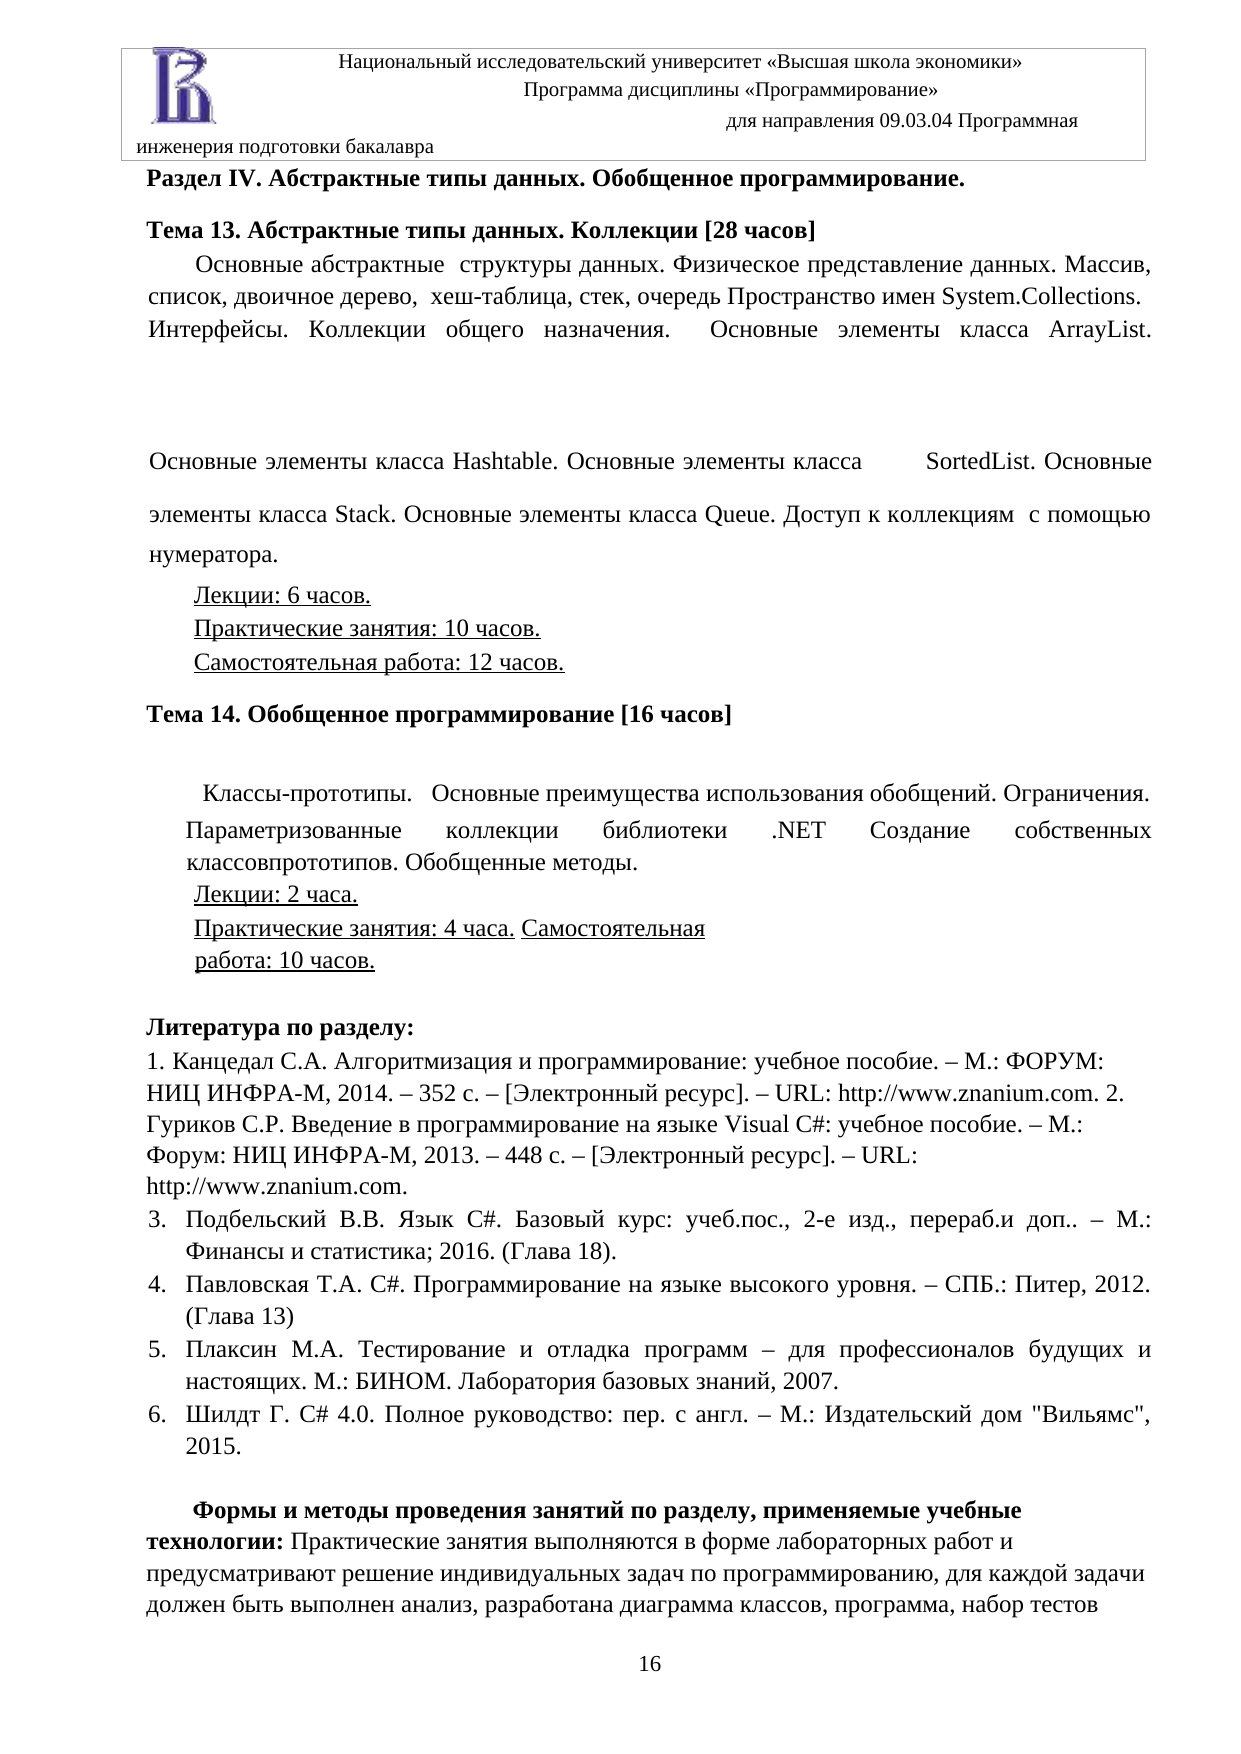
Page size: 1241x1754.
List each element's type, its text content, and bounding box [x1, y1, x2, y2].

subtitle Тема 14. Обобщенное программирование [16 часов] [146, 699, 1152, 728]
text Интерфейсы. Коллекции общего назначения. Основные элементы класса ArrayList. Основные элементы класса Hashtable. Основные элементы класса SortedList. Основные элементы класса Stack. Основные элементы класса Queue. Доступ к коллекциям с помощью нумератора. [148, 314, 1152, 568]
text Лекции: 2 часа. [193, 879, 706, 908]
list Подбельский В.В. Язык С#. Базовый курс: учеб.пос., 2-е изд., перераб.и доп.. – М.: Финансы и статистика; 2016. (Глава 18). [148, 1204, 1152, 1265]
text Практические занятия: 10 часов. [193, 613, 706, 642]
text Лекции: 6 часов. [193, 580, 706, 608]
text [146, 1495, 1152, 1618]
text 1. Канцедал С.А. Алгоритмизация и программирование: учебное пособие. – М.: ФОРУМ: НИЦ ИНФРА-М, 2014. – 352 с. – [Электронный ресурс]. – URL: http://www.znanium.com. 2. Гуриков С.Р. Введение в программирование на языке Visual C#: учебное пособие. – М.: Форум: НИЦ ИНФРА-М, 2013. – 448 с. – [Электронный ресурс]. – URL: http://www.znanium.com. [146, 1046, 1152, 1200]
list Павловская Т.А. С#. Программирование на языке высокого уровня. – СПБ.: Питер, 2012. (Глава 13) [148, 1269, 1152, 1330]
text Основные абстрактные структуры данных. Физическое представление данных. Массив, список, двоичное дерево, хеш-таблица, стек, очередь Пространство имен System.Collections. [148, 249, 1152, 310]
text Классы-прототипы. Основные преимущества использования обобщений. Ограничения. [113, 778, 1150, 807]
subtitle Тема 13. Абстрактные типы данных. Коллекции [28 часов] [146, 216, 1152, 244]
text Параметризованные коллекции библиотеки .NET Создание собственных классовпрототипов. Обобщенные методы. [185, 815, 1152, 875]
picture [150, 49, 218, 124]
text Самостоятельная работа: 12 часов. [193, 647, 706, 675]
list Плаксин М.А. Тестирование и отладка программ – для профессионалов будущих и настоящих. М.: БИНОМ. Лаборатория базовых знаний, 2007. [148, 1334, 1152, 1395]
text Литература по разделу: [146, 1012, 1152, 1041]
text Раздел IV. Абстрактные типы данных. Обобщенное программирование. [146, 125, 1152, 192]
text Практические занятия: 4 часа. Самостоятельная работа: 10 часов. [193, 913, 706, 974]
list Шилдт Г. C# 4.0. Полное руководство: пер. с англ. – М.: Издательский дом "Вильямс", 2015. [148, 1399, 1152, 1460]
